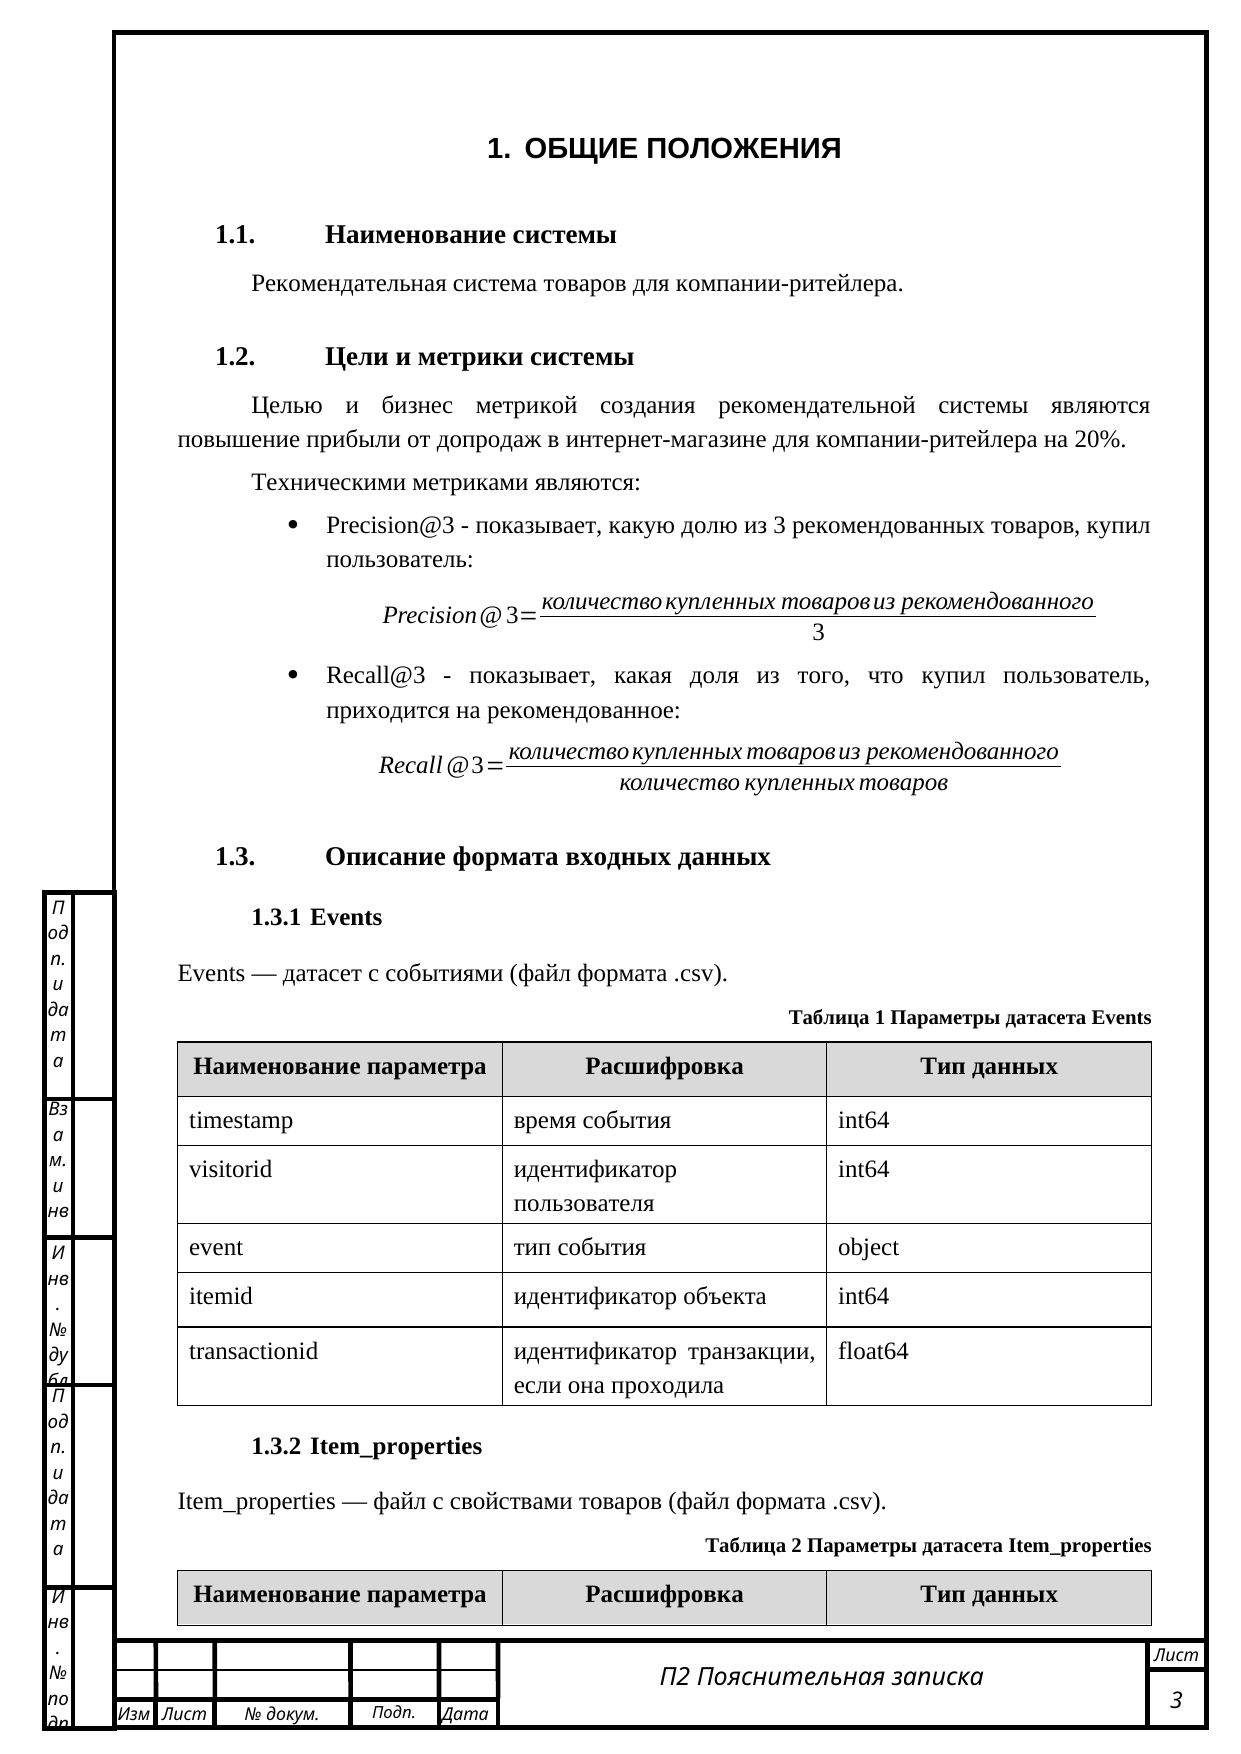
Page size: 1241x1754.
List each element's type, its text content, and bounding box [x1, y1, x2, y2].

text Events [251, 902, 1152, 931]
table_header Тип данных [827, 1043, 1151, 1096]
table_cell timestamp [178, 1097, 502, 1145]
table_cell float64 [827, 1328, 1151, 1405]
list Precision@3 - показывает, какую долю из 3 рекомендованных товаров, купил пользователь: [288, 510, 1152, 573]
table_cell int64 [827, 1146, 1151, 1223]
table_cell время события [503, 1097, 826, 1145]
text Item_properties — файл с свойствами товаров (файл формата .csv). [177, 1486, 1152, 1515]
table_header Тип данных [827, 1571, 1151, 1624]
table_cell тип события [503, 1224, 826, 1272]
text Целью и бизнес метрикой создания рекомендательной системы являются повышение прибыли от допродаж в интернет-магазине для компании-ритейлера на 20%. [177, 390, 1152, 453]
text Цели и метрики системы [177, 340, 1152, 371]
table_cell идентификатор объекта [503, 1273, 826, 1326]
table_header Наименование параметра [178, 1043, 502, 1096]
table_header Расшифровка [503, 1043, 826, 1096]
table_cell event [178, 1224, 502, 1272]
text Events — датасет с событиями (файл формата .csv). [177, 958, 1152, 987]
text Техническими метриками являются: [177, 467, 1152, 496]
table_header Расшифровка [503, 1571, 826, 1624]
text Item_properties [251, 1431, 1152, 1459]
table_cell идентификатор транзакции, если она проходила [503, 1328, 826, 1405]
table_header Наименование параметра [178, 1571, 502, 1624]
table_cell int64 [827, 1273, 1151, 1326]
table_cell transactionid [178, 1328, 502, 1405]
list Recall@3 - показывает, какая доля из того, что купил пользователь, приходится на рекомендованное: [288, 660, 1152, 724]
text Общие положения [177, 131, 1152, 164]
text Описание формата входных данных [177, 840, 1152, 871]
table_cell visitorid [178, 1146, 502, 1223]
table_cell идентификатор пользователя [503, 1146, 826, 1223]
table_cell itemid [178, 1273, 502, 1326]
table_cell int64 [827, 1097, 1151, 1145]
text Рекомендательная система товаров для компании-ритейлера. [177, 268, 1152, 297]
text Наименование системы [177, 218, 1152, 249]
table_cell object [827, 1224, 1151, 1272]
